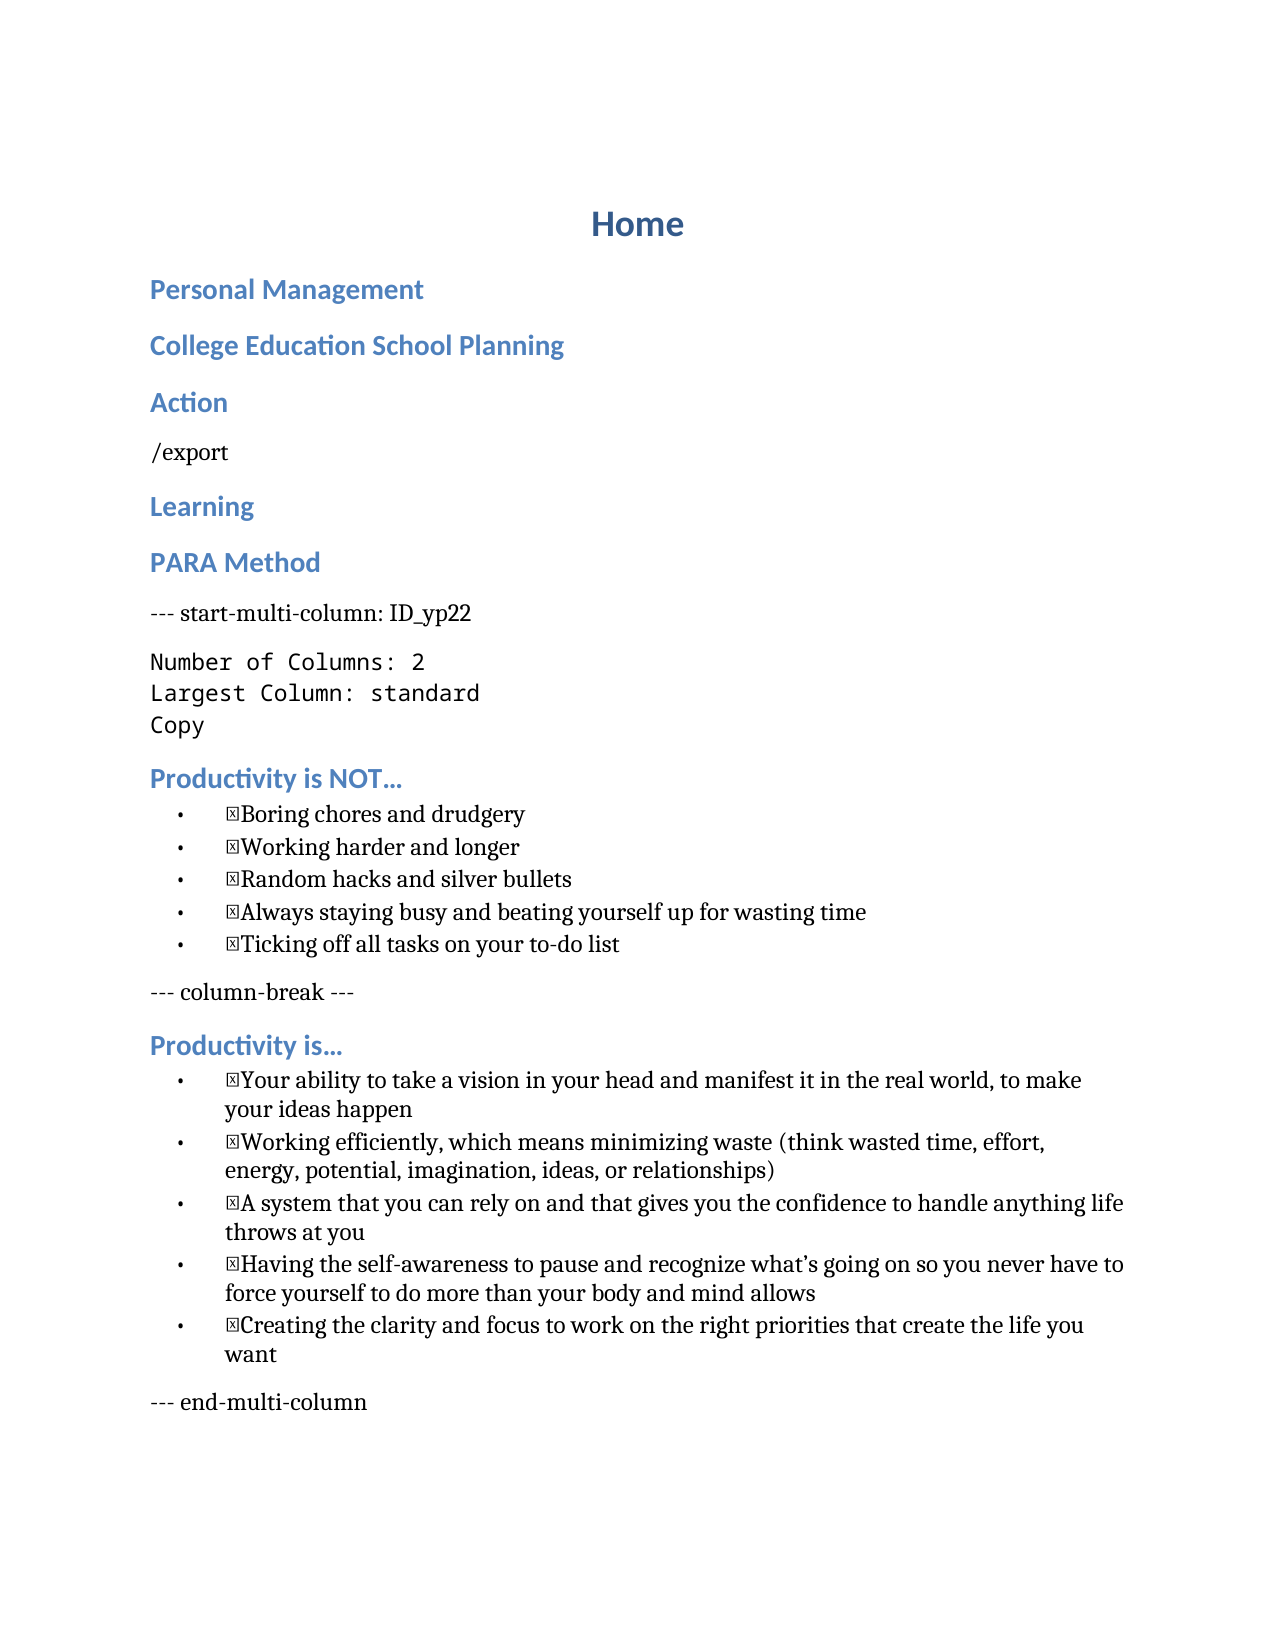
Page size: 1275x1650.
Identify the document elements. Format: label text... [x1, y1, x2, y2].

text --- column-break --- [150, 977, 1125, 1006]
list ❌Always staying busy and beating yourself up for wasting time [175, 897, 1125, 926]
list ❌Random hacks and silver bullets [175, 865, 1125, 894]
list ✅A system that you can rely on and that gives you the confidence to handle anything life throws at you [175, 1189, 1125, 1246]
list ✅Your ability to take a vision in your head and manifest it in the real world, to make your ideas happen [175, 1066, 1125, 1124]
text /export [150, 438, 1125, 467]
subtitle PARA Method [150, 544, 1125, 580]
title Home [150, 200, 1125, 246]
list ❌Ticking off all tasks on your to-do list [175, 930, 1125, 959]
text --- start-multi-column: ID_yp22 [150, 598, 1125, 627]
list ✅Creating the clarity and focus to work on the right priorities that create the life you want [175, 1311, 1125, 1369]
subtitle Productivity is NOT… [150, 761, 1125, 796]
list ✅Having the self-awareness to pause and recognize what’s going on so you never have to force yourself to do more than your body and mind allows [175, 1250, 1125, 1308]
subtitle Learning [150, 488, 1125, 523]
text --- end-multi-column [150, 1388, 1125, 1416]
list ✅Working efficiently, which means minimizing waste (think wasted time, effort, energy, potential, imagination, ideas, or relationships) [175, 1128, 1125, 1185]
subtitle College Education School Planning [150, 327, 1125, 363]
subtitle Productivity is… [150, 1027, 1125, 1063]
subtitle Personal Management [150, 271, 1125, 306]
list ❌Boring chores and drudgery [175, 800, 1125, 829]
list ❌Working harder and longer [175, 832, 1125, 861]
subtitle Action [150, 384, 1125, 419]
text Number of Columns: 2 Largest Column: standard Copy [150, 646, 1125, 740]
